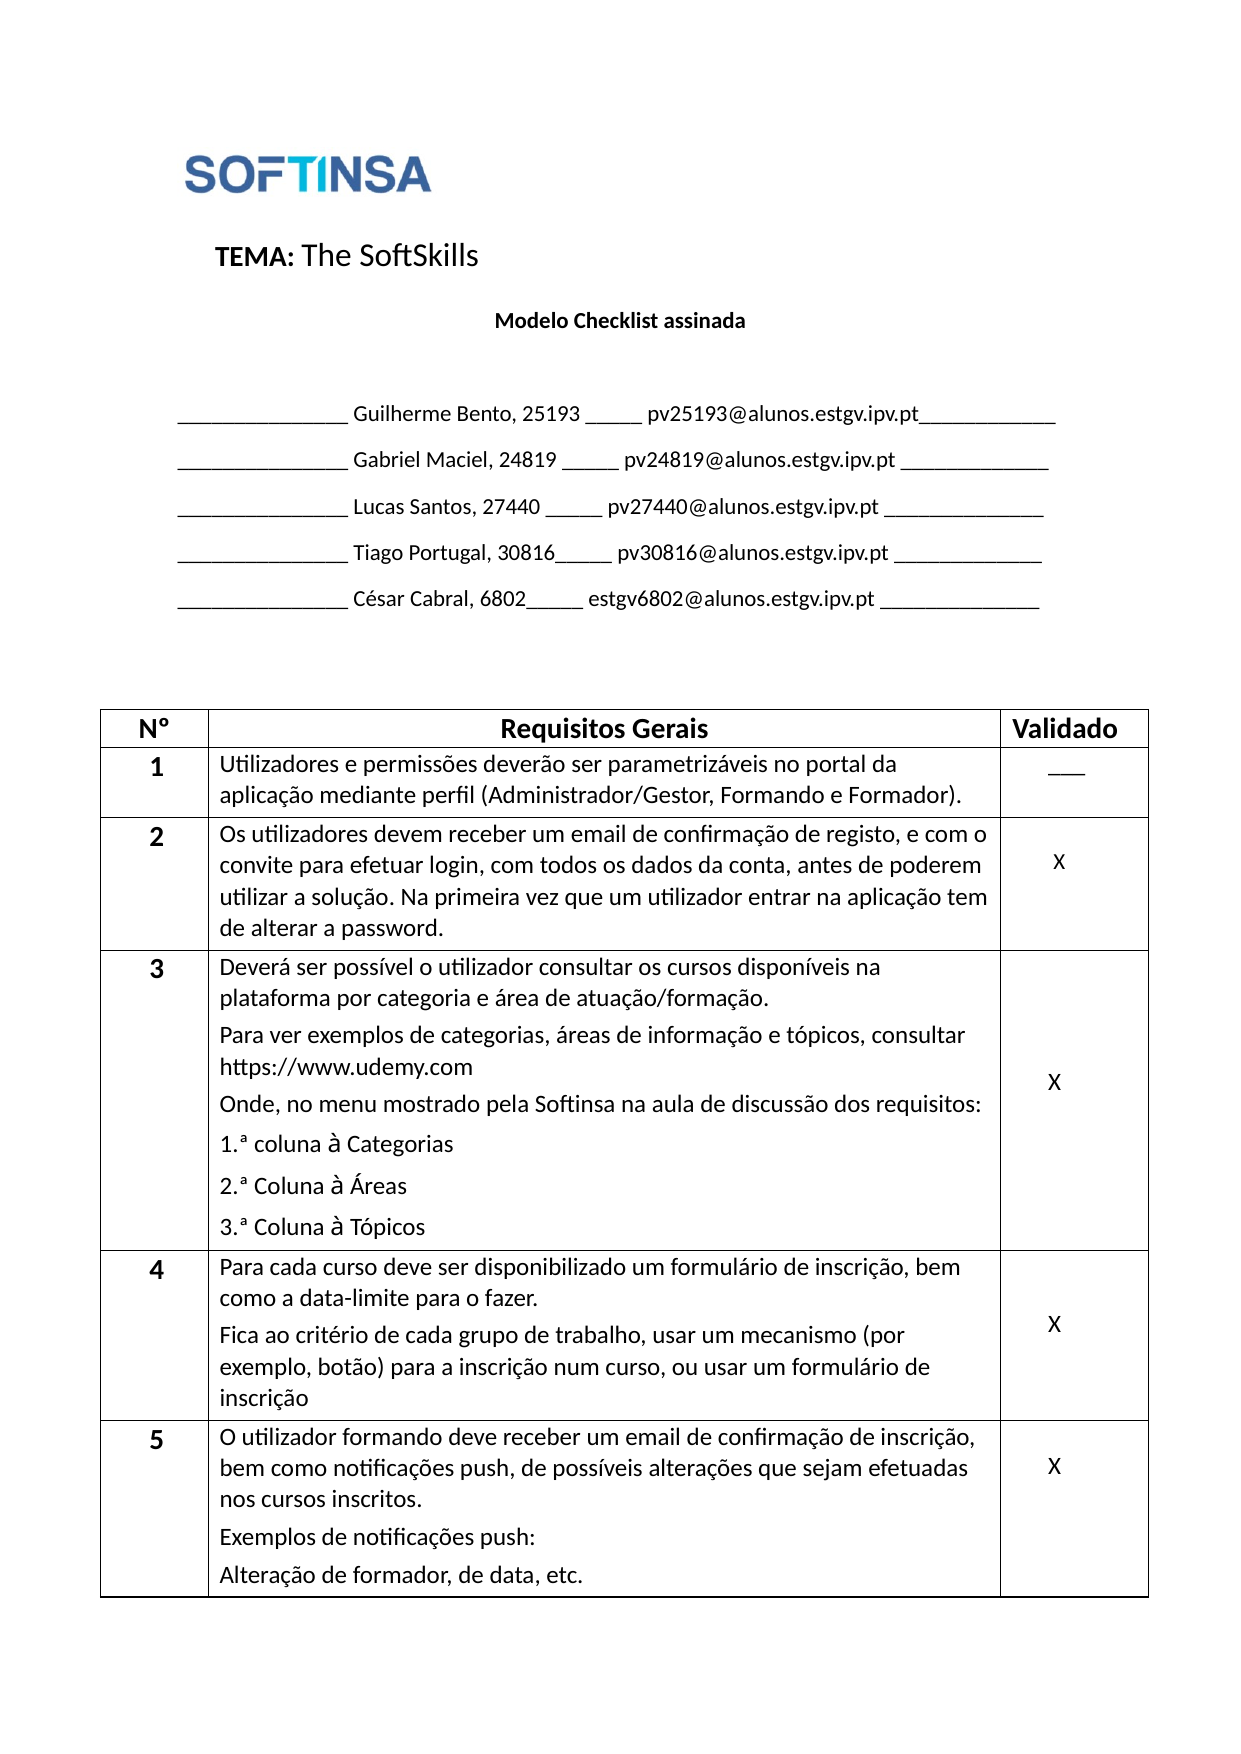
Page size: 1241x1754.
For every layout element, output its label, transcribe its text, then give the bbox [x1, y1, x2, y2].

table_header Requisitos Gerais [209, 710, 1000, 747]
table_cell Deverá ser possível o utilizador consultar os cursos disponíveis na plataforma por categoria e área de atuação/formação. Para ver exemplos de categorias, áreas de informação e tópicos, consultar https://www.udemy.com Onde, no menu mostrado pela Softinsa na aula de discussão dos requisitos: 1.ª coluna à Categorias 2.ª Coluna à Áreas 3.ª Coluna à Tópicos [209, 951, 1000, 1250]
table_header Validado [1001, 710, 1148, 747]
table_cell 1 [101, 748, 208, 817]
text Modelo Checklist assinada [177, 306, 1063, 334]
text _______________ Tiago Portugal, 30816_____ pv30816@alunos.estgv.ipv.pt _____________ [177, 538, 1063, 566]
table_cell X [1001, 951, 1148, 1250]
table_cell Para cada curso deve ser disponibilizado um formulário de inscrição, bem como a data-limite para o fazer. Fica ao critério de cada grupo de trabalho, usar um mecanismo (por exemplo, botão) para a inscrição num curso, ou usar um formulário de inscrição [209, 1251, 1000, 1420]
text _______________ César Cabral, 6802_____ estgv6802@alunos.estgv.ipv.pt ______________ [177, 584, 1063, 613]
table_cell 5 [101, 1421, 208, 1596]
text _______________ Gabriel Maciel, 24819 _____ pv24819@alunos.estgv.ipv.pt _____________ [177, 446, 1063, 473]
table_header Nº [101, 710, 208, 747]
table_cell 4 [101, 1251, 208, 1420]
text _______________ Guilherme Bento, 25193 _____ pv25193@alunos.estgv.ipv.pt____________ [177, 399, 1063, 427]
table_cell ___ [1001, 748, 1148, 817]
table_cell Utilizadores e permissões deverão ser parametrizáveis no portal da aplicação mediante perfil (Administrador/Gestor, Formando e Formador). [209, 748, 1000, 817]
table_cell X [1001, 1421, 1148, 1596]
text TEMA: The SoftSkills [215, 234, 1063, 274]
table_cell O utilizador formando deve receber um email de confirmação de inscrição, bem como notificações push, de possíveis alterações que sejam efetuadas nos cursos inscritos. Exemplos de notificações push: Alteração de formador, de data, etc. [209, 1421, 1000, 1596]
table_cell Os utilizadores devem receber um email de confirmação de registo, e com o convite para efetuar login, com todos os dados da conta, antes de poderem utilizar a solução. Na primeira vez que um utilizador entrar na aplicação tem de alterar a password. [209, 818, 1000, 949]
picture [177, 147, 439, 203]
table_cell X [1001, 818, 1148, 949]
table_cell 3 [101, 951, 208, 1250]
text _______________ Lucas Santos, 27440 _____ pv27440@alunos.estgv.ipv.pt ______________ [177, 492, 1063, 520]
table_cell X [1001, 1251, 1148, 1420]
table_cell 2 [101, 818, 208, 949]
